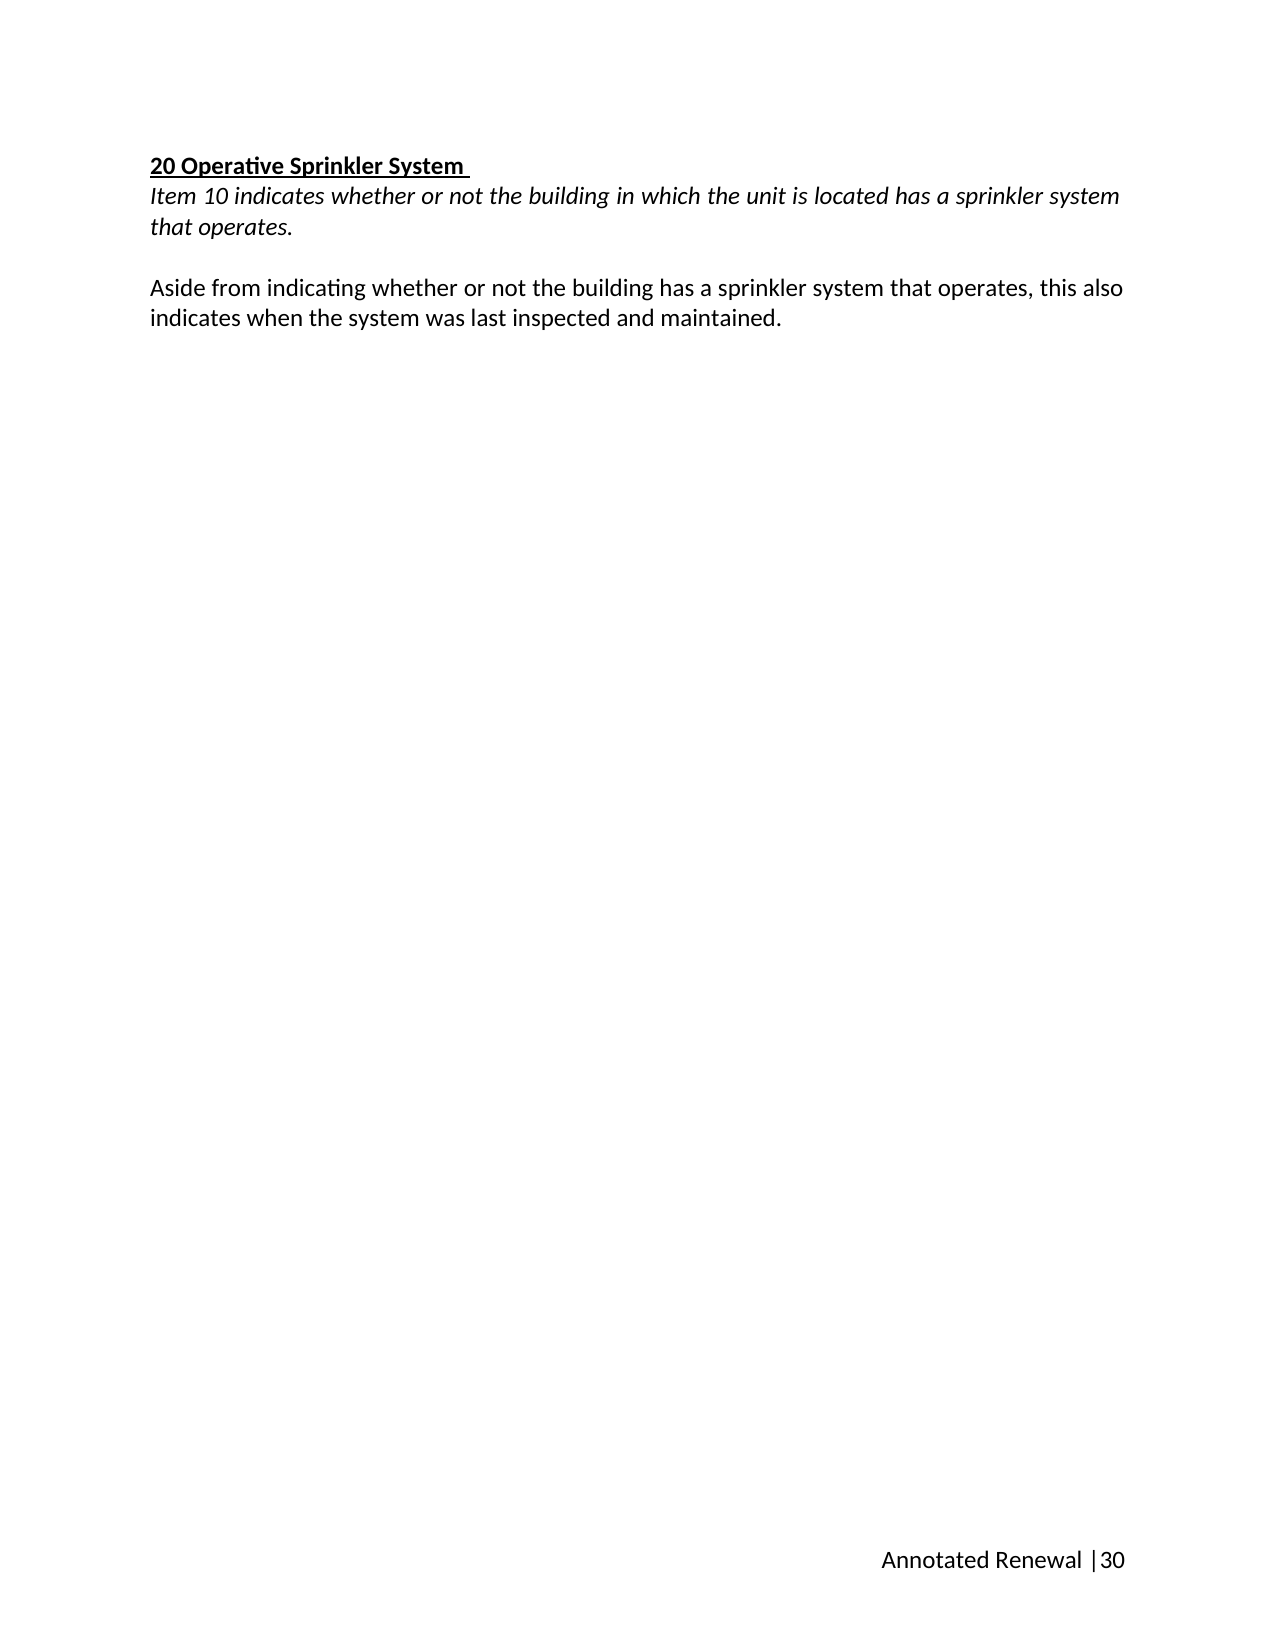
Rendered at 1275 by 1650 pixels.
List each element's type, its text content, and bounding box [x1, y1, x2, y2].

text Item 10 indicates whether or not the building in which the unit is located has a sprinkler system that operates. [150, 181, 1125, 242]
text Aside from indicating whether or not the building has a sprinkler system that operates, this also indicates when the system was last inspected and maintained. [150, 272, 1125, 333]
text 20 Operative Sprinkler System [150, 150, 1125, 181]
